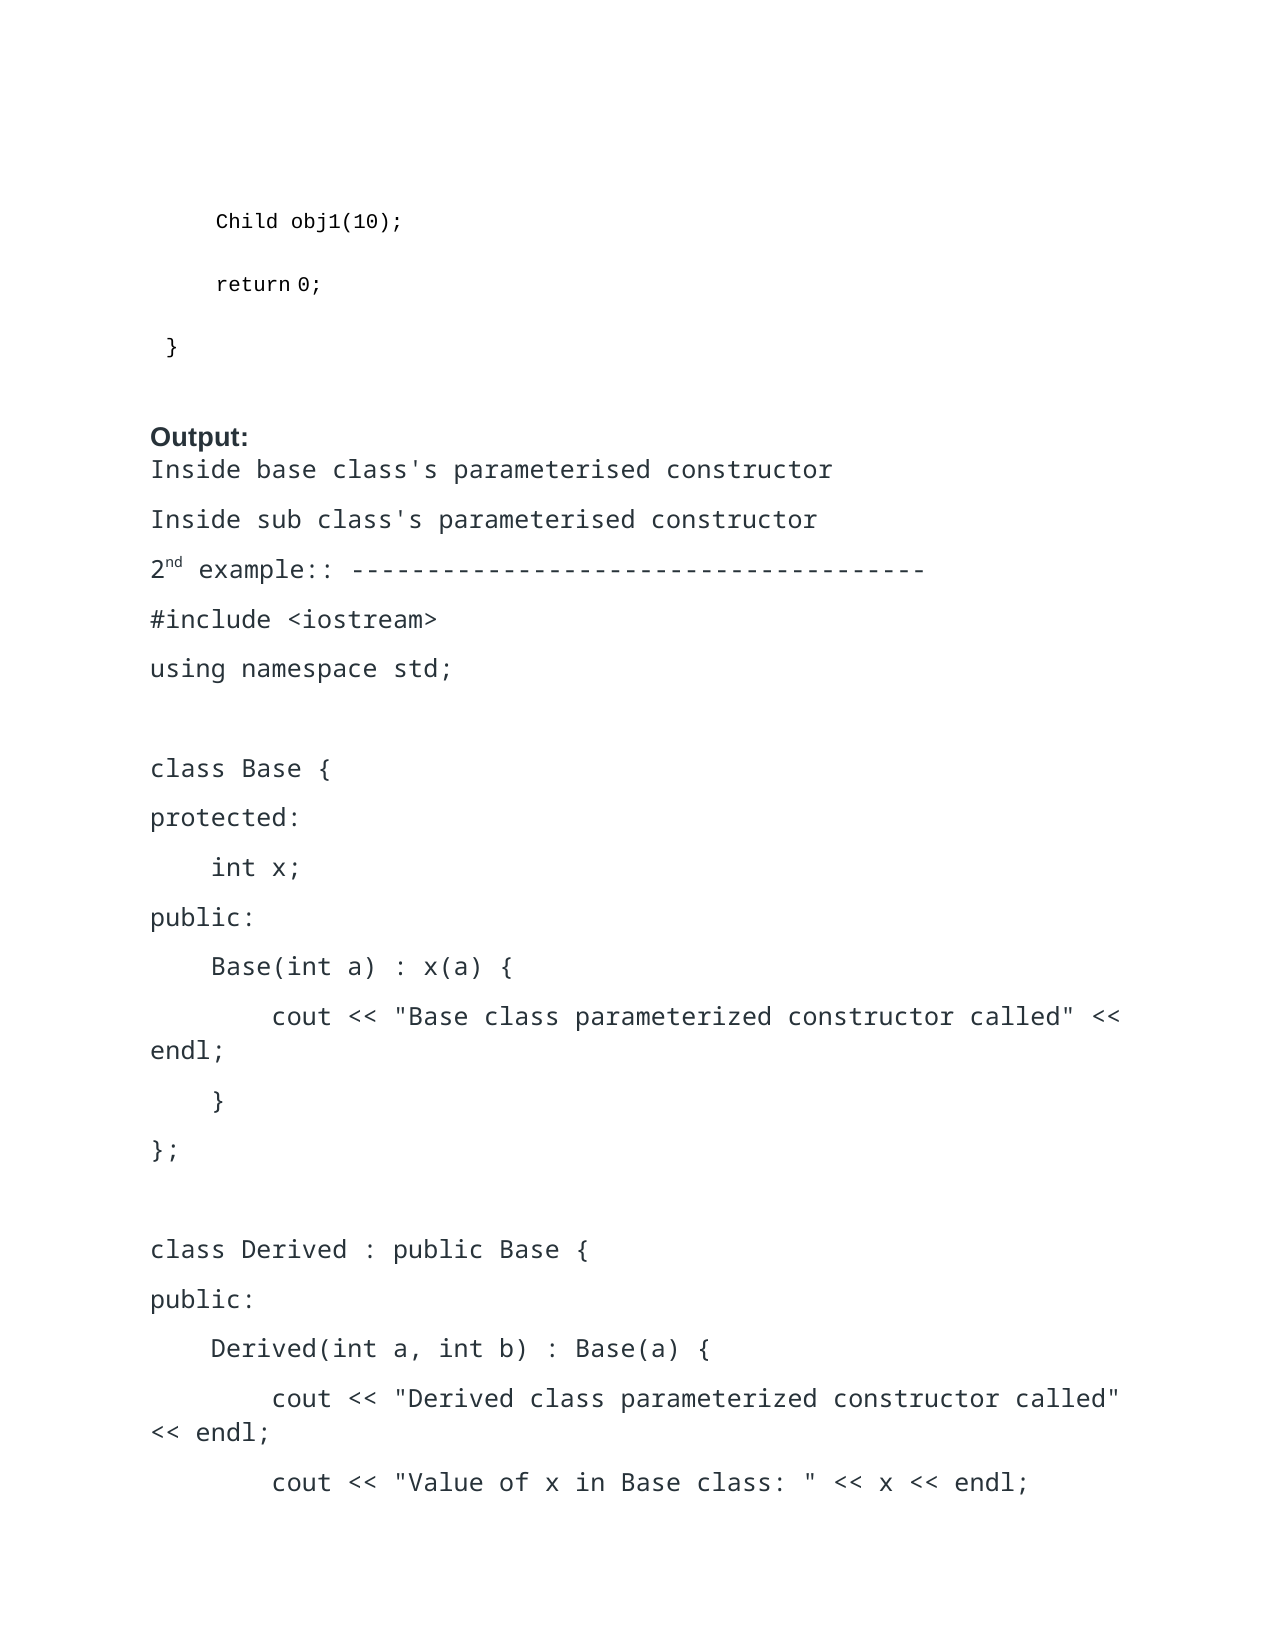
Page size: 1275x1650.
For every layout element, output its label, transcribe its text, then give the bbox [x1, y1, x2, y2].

text int x; [150, 850, 1125, 884]
text protected: [150, 800, 1125, 834]
text Inside base class's parameterised constructor [150, 452, 1125, 486]
text cout << "Value of x in Base class: " << x << endl; [150, 1464, 1125, 1498]
text using namespace std; [150, 651, 1125, 685]
text Base(int a) : x(a) { [150, 949, 1125, 983]
text public: [150, 1281, 1125, 1315]
text public: [150, 899, 1125, 933]
text #include <iostream> [150, 601, 1125, 635]
text cout << "Base class parameterized constructor called" << endl; [150, 999, 1125, 1067]
text cout << "Derived class parameterized constructor called" << endl; [150, 1381, 1125, 1449]
text } [150, 1082, 1125, 1117]
text Derived(int a, int b) : Base(a) { [150, 1331, 1125, 1365]
text class Derived : public Base { [150, 1232, 1125, 1266]
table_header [150, 150, 1118, 421]
text Inside sub class's parameterised constructor [150, 502, 1125, 536]
text }; [150, 1132, 1125, 1166]
text 2nd example:: -------------------------------------- [150, 552, 1125, 586]
text Output: [150, 421, 1125, 452]
text class Base { [150, 750, 1125, 784]
